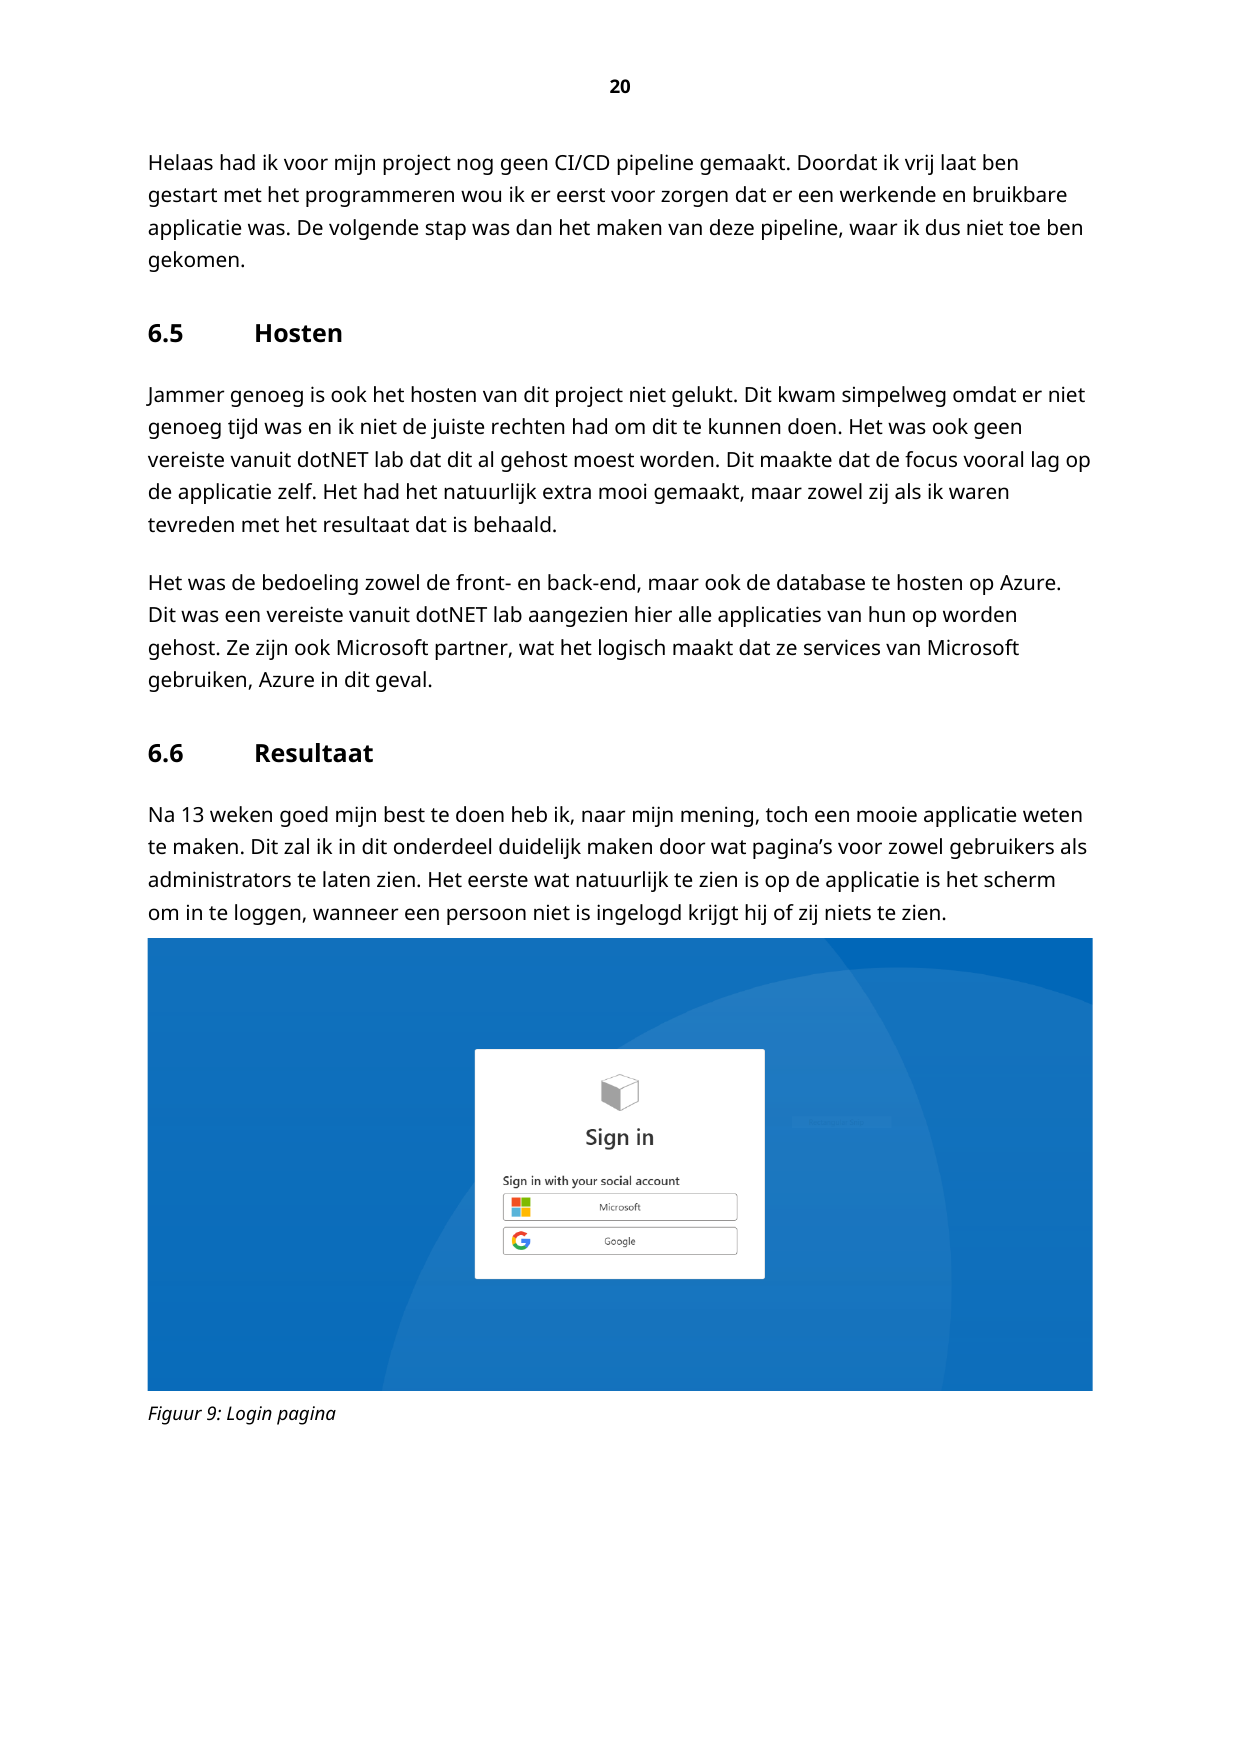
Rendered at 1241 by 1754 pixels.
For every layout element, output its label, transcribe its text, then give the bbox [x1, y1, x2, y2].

picture [147, 938, 1093, 1391]
text Jammer genoeg is ook het hosten van dit project niet gelukt. Dit kwam simpelweg omdat er niet genoeg tijd was en ik niet de juiste rechten had om dit te kunnen doen. Het was ook geen vereiste vanuit dotNET lab dat dit al gehost moest worden. Dit maakte dat de focus vooral lag op de applicatie zelf. Het had het natuurlijk extra mooi gemaakt, maar zowel zij als ik waren tevreden met het resultaat dat is behaald. [148, 380, 1093, 538]
subtitle Resultaat [148, 736, 1093, 770]
text Helaas had ik voor mijn project nog geen CI/CD pipeline gemaakt. Doordat ik vrij laat ben gestart met het programmeren wou ik er eerst voor zorgen dat er een werkende en bruikbare applicatie was. De volgende stap was dan het maken van deze pipeline, waar ik dus niet toe ben gekomen. [148, 148, 1093, 274]
text Het was de bedoeling zowel de front- en back-end, maar ook de database te hosten op Azure. Dit was een vereiste vanuit dotNET lab aangezien hier alle applicaties van hun op worden gehost. Ze zijn ook Microsoft partner, wat het logisch maakt dat ze services van Microsoft gebruiken, Azure in dit geval. [148, 568, 1093, 694]
text Na 13 weken goed mijn best te doen heb ik, naar mijn mening, toch een mooie applicatie weten te maken. Dit zal ik in dit onderdeel duidelijk maken door wat pagina’s voor zowel gebruikers als administrators te laten zien. Het eerste wat natuurlijk te zien is op de applicatie is het scherm om in te loggen, wanneer een persoon niet is ingelogd krijgt hij of zij niets te zien. [148, 800, 1093, 926]
subtitle Hosten [148, 316, 1093, 349]
